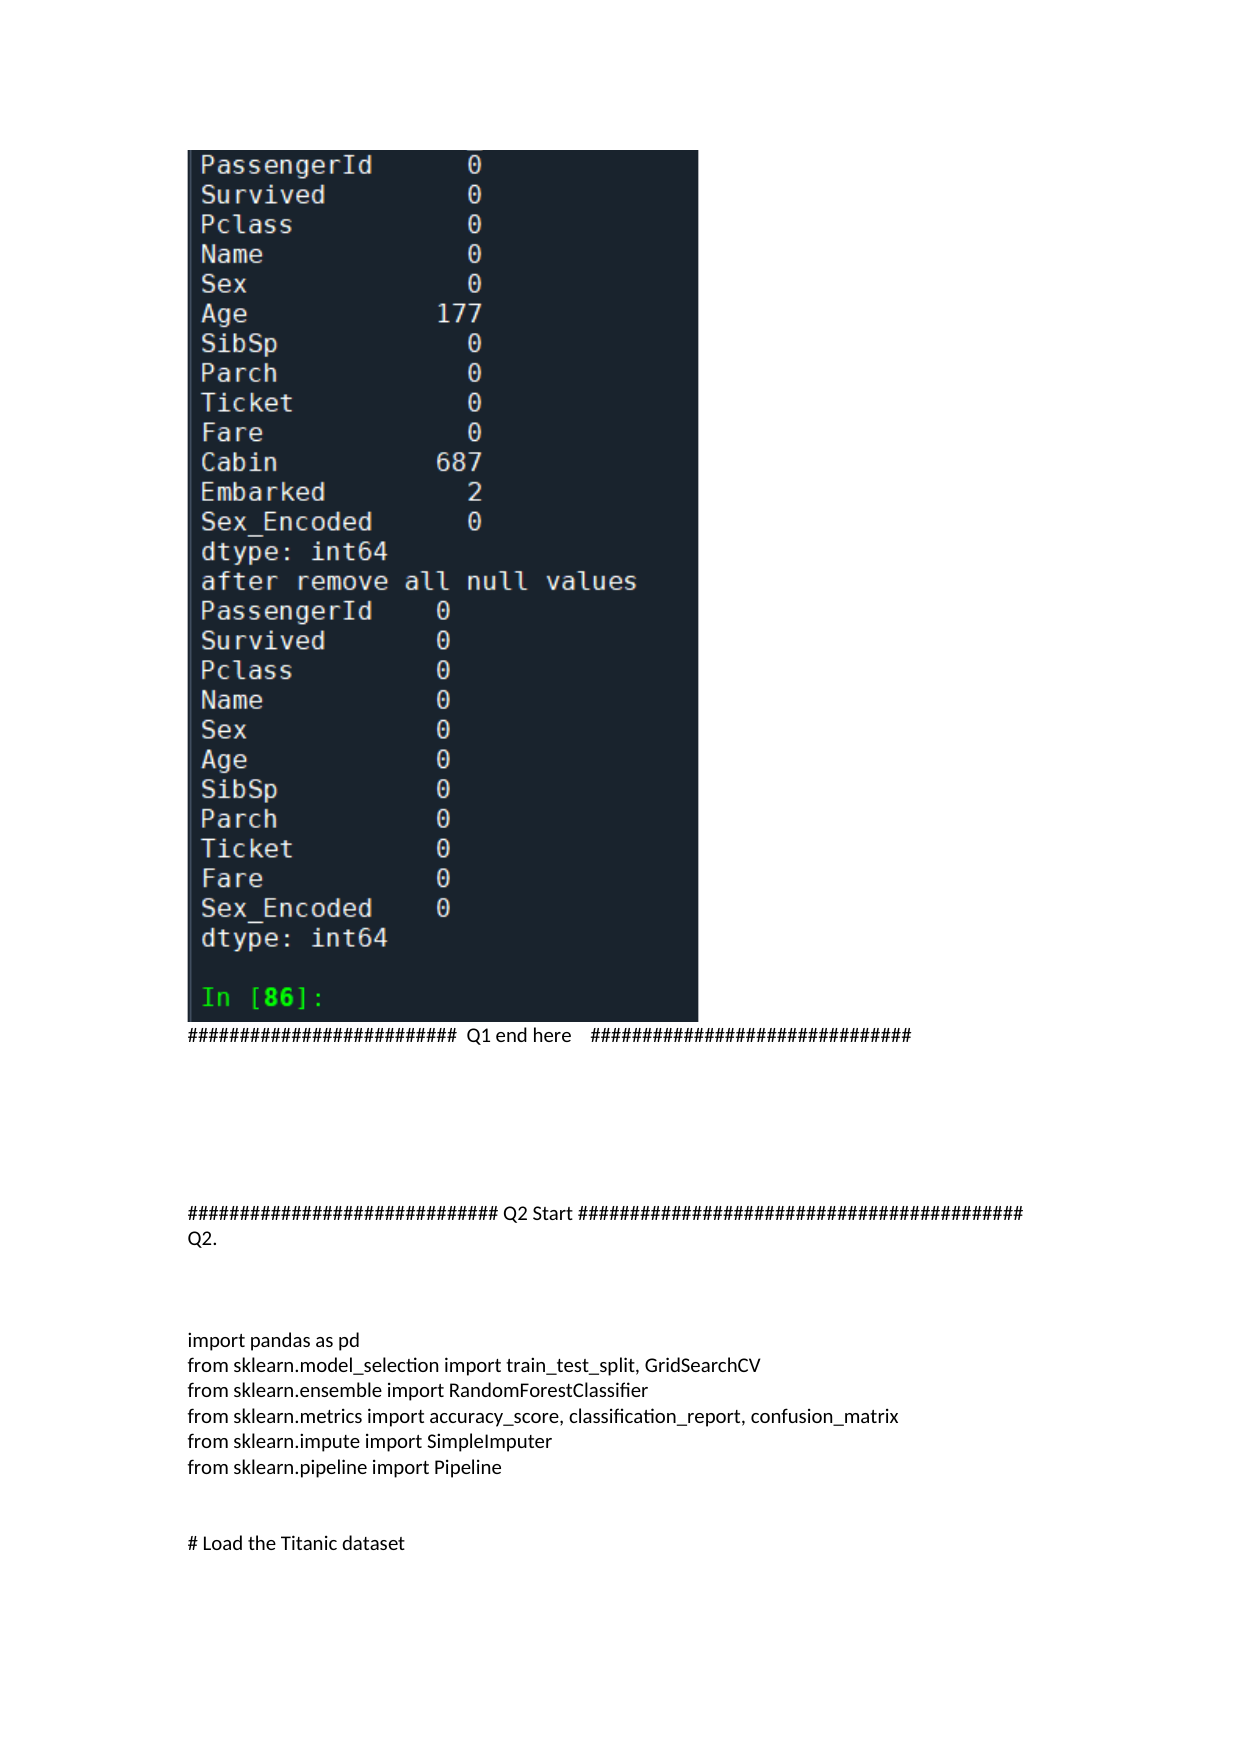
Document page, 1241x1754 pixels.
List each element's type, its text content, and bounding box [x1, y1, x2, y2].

text from sklearn.ensemble import RandomForestClassifier [187, 1378, 1053, 1403]
text from sklearn.metrics import accuracy_score, classification_report, confusion_matrix [187, 1403, 1053, 1428]
text from sklearn.model_selection import train_test_split, GridSearchCV [187, 1352, 1053, 1378]
text ########################## Q1 end here ############################### [187, 1022, 1053, 1047]
text from sklearn.pipeline import Pipeline [187, 1454, 1053, 1479]
text ############################## Q2 Start ########################################### [187, 1200, 1053, 1225]
text import pandas as pd [187, 1327, 1053, 1352]
text Q2. [187, 1225, 1053, 1251]
text from sklearn.impute import SimpleImputer [187, 1428, 1053, 1454]
text # Load the Titanic dataset [187, 1530, 1053, 1556]
picture [187, 150, 699, 1022]
